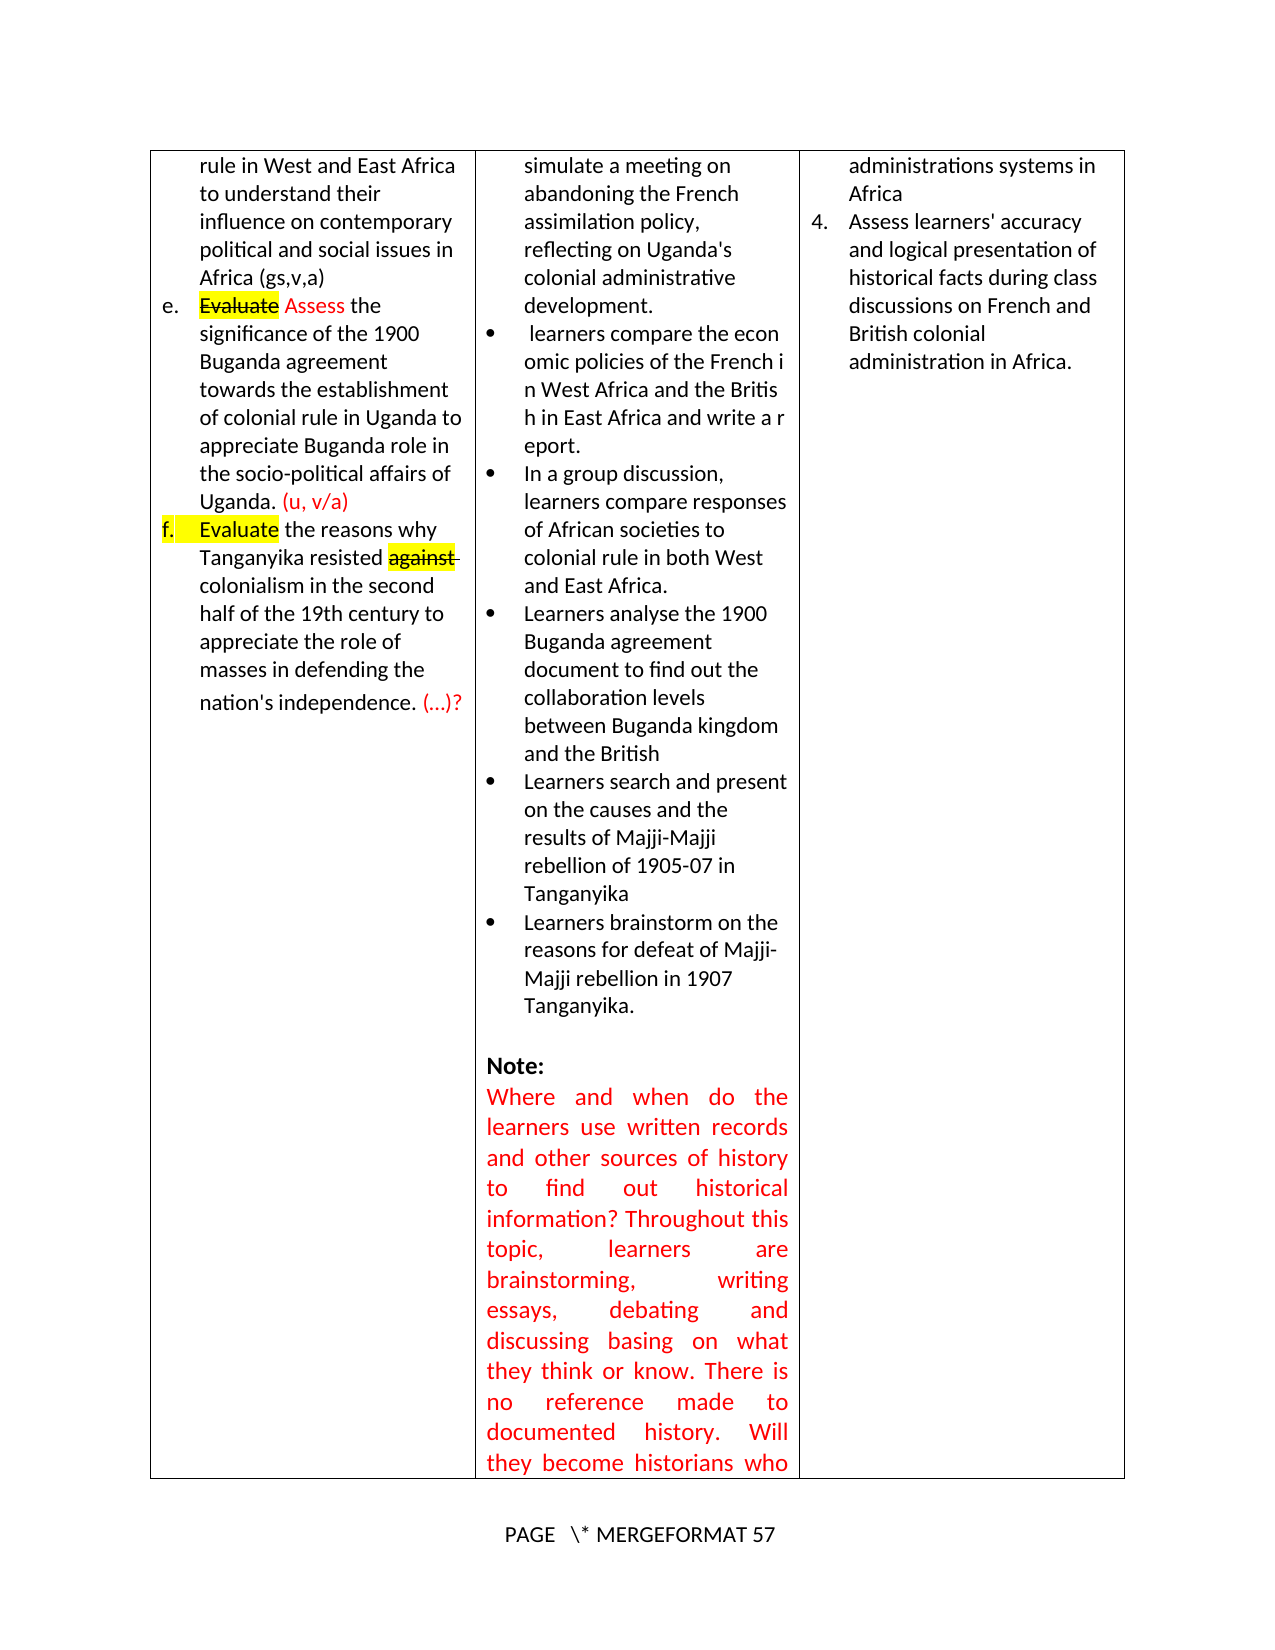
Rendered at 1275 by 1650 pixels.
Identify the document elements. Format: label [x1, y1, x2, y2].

table_cell [800, 151, 1124, 1477]
table_cell [151, 151, 475, 1477]
table_cell [476, 151, 799, 1477]
